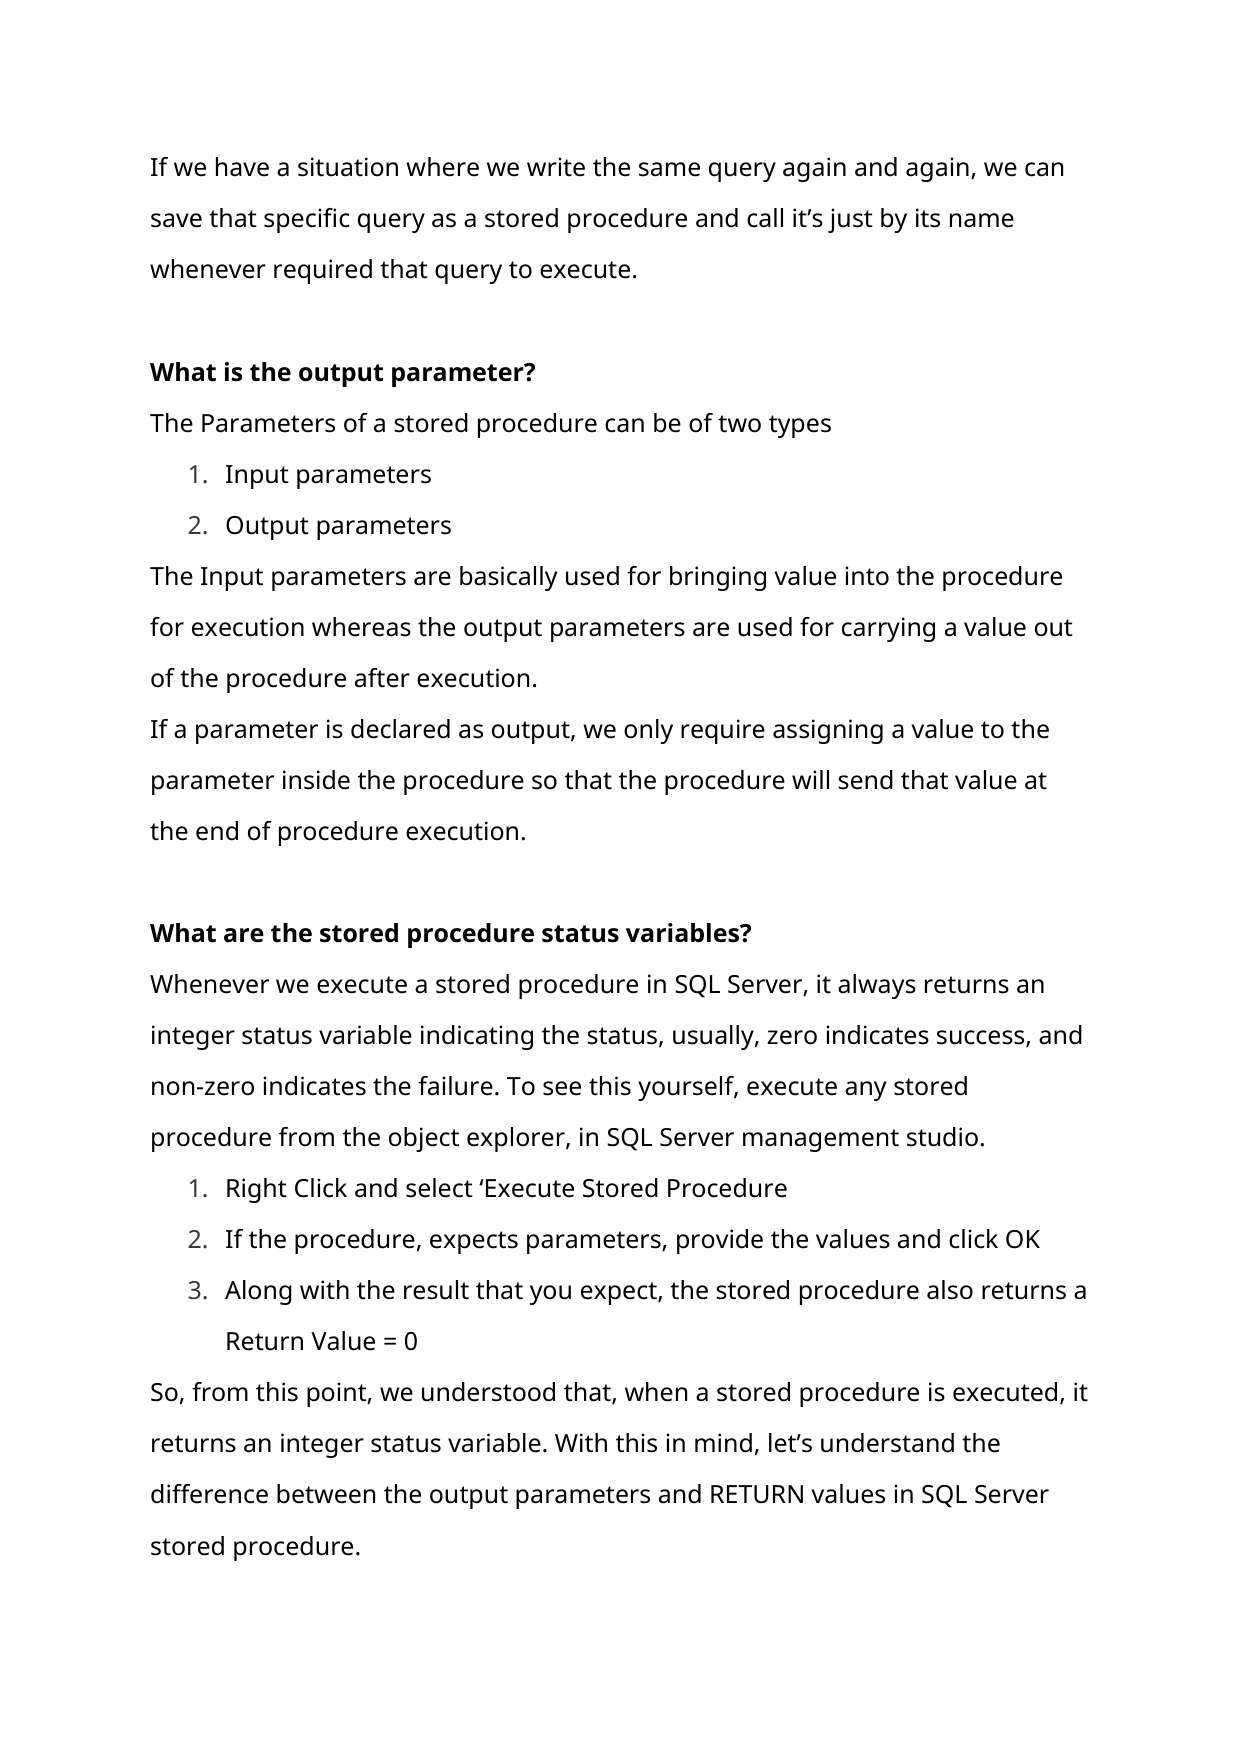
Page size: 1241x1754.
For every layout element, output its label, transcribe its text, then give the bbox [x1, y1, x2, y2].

text The Input parameters are basically used for bringing value into the procedure for execution whereas the output parameters are used for carrying a value out of the procedure after execution. [150, 558, 1090, 694]
list If the procedure, expects parameters, provide the values and click OK [187, 1222, 1090, 1256]
text So, from this point, we understood that, when a stored procedure is executed, it returns an integer status variable. With this in mind, let’s understand the difference between the output parameters and RETURN values in SQL Server stored procedure. [150, 1375, 1090, 1562]
list Along with the result that you expect, the stored procedure also returns a Return Value = 0 [187, 1273, 1090, 1358]
text The Parameters of a stored procedure can be of two types [150, 405, 1090, 439]
text If we have a situation where we write the same query again and again, we can save that specific query as a stored procedure and call it’s just by its name whenever required that query to execute. [150, 150, 1090, 286]
text If a parameter is declared as output, we only require assigning a value to the parameter inside the procedure so that the procedure will send that value at the end of procedure execution. [150, 711, 1090, 848]
text Whenever we execute a stored procedure in SQL Server, it always returns an integer status variable indicating the status, usually, zero indicates success, and non-zero indicates the failure. To see this yourself, execute any stored procedure from the object explorer, in SQL Server management studio. [150, 967, 1090, 1154]
list Output parameters [187, 507, 1090, 541]
text What is the output parameter? [150, 354, 1090, 388]
text What are the stored procedure status variables? [150, 916, 1090, 950]
list Right Click and select ‘Execute Stored Procedure [187, 1171, 1090, 1205]
list Input parameters [187, 456, 1090, 490]
